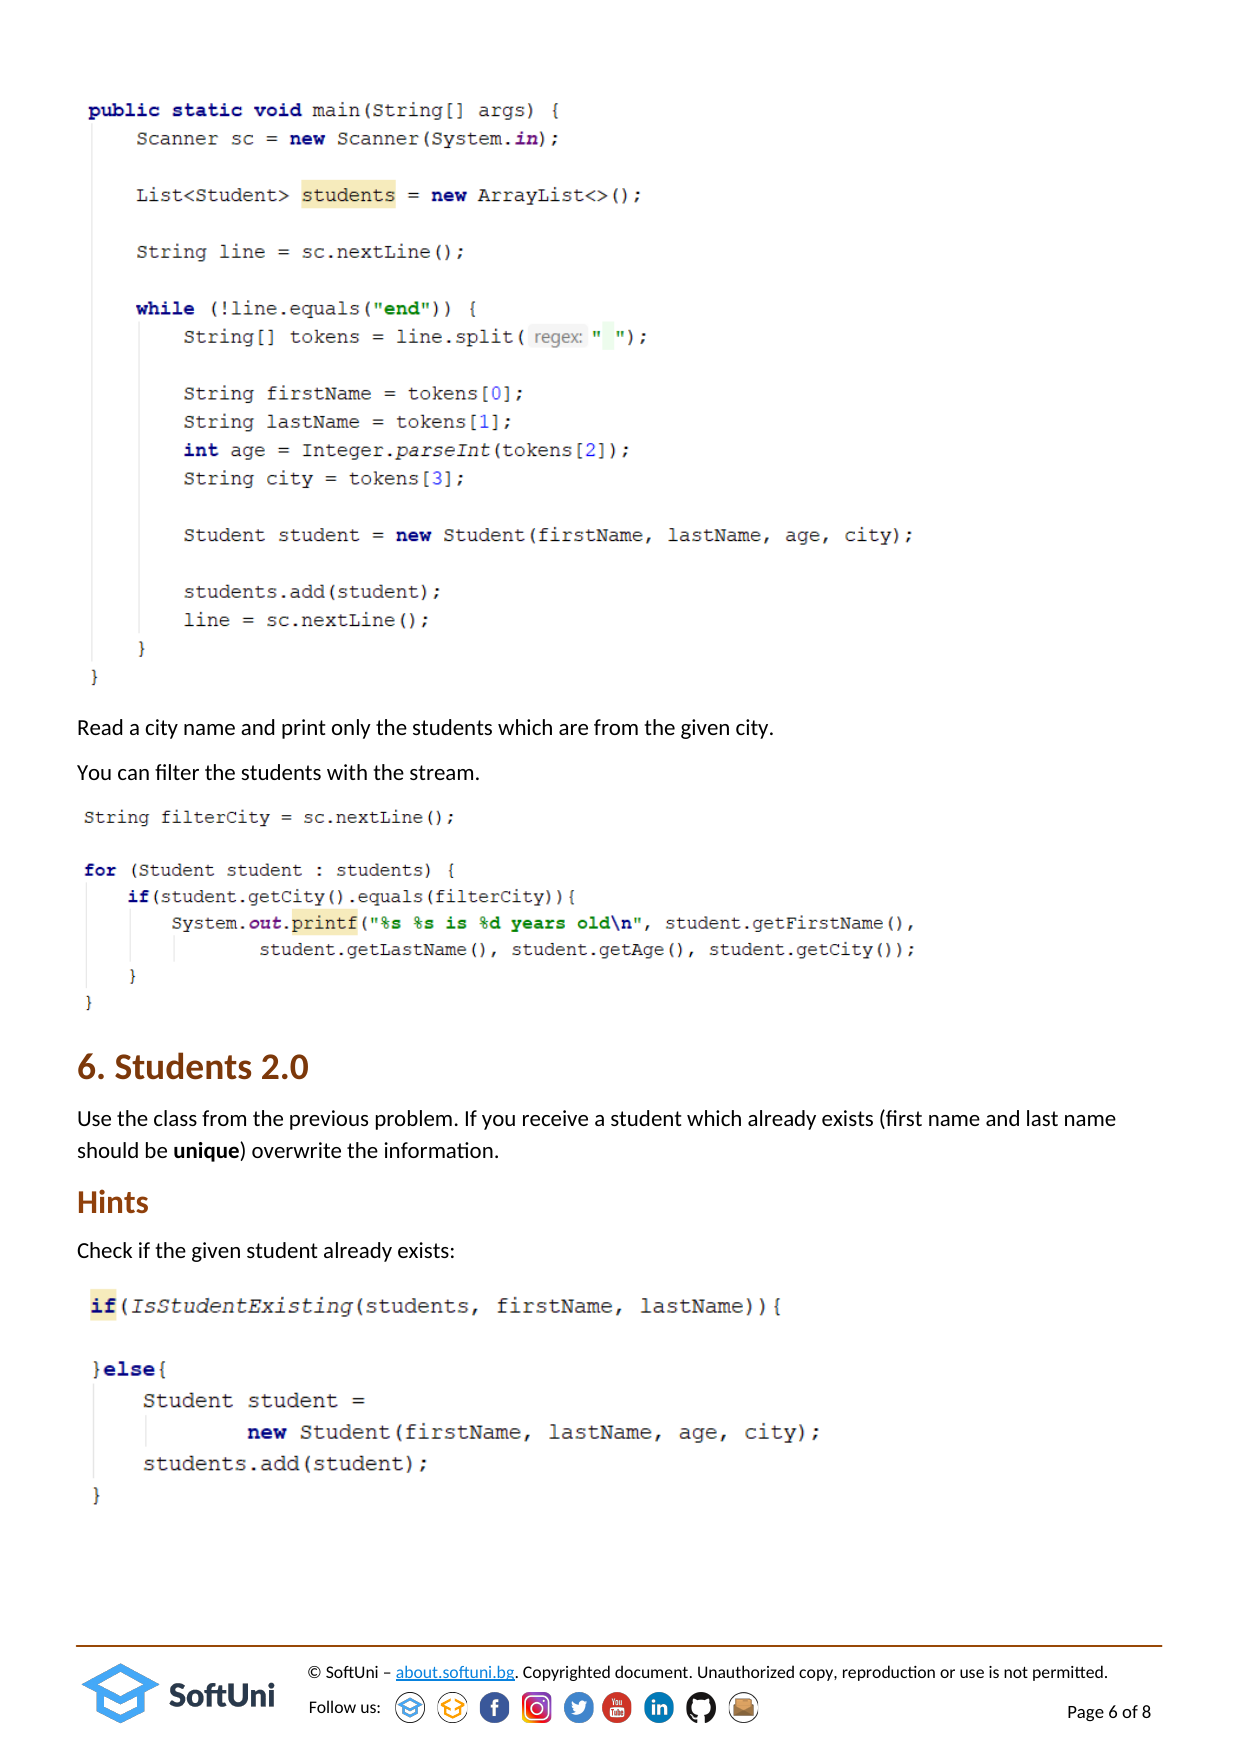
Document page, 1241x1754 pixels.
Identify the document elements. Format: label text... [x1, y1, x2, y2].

picture [522, 1692, 552, 1723]
picture [728, 1692, 759, 1723]
picture [76, 802, 929, 1019]
text Use the class from the previous problem. If you receive a student which already exists (first name and last name should be unique) overwrite the information. [77, 1104, 1163, 1164]
picture [686, 1692, 716, 1723]
subtitle Students 2.0 [77, 1043, 1163, 1089]
text Read a city name and print only the students which are from the given city. [77, 713, 1163, 741]
picture [644, 1714, 653, 1723]
picture [437, 1692, 468, 1723]
picture [395, 1692, 425, 1723]
text Check if the given student already exists: [77, 1236, 1163, 1264]
picture [644, 1692, 653, 1701]
picture [564, 1692, 594, 1723]
picture [602, 1692, 632, 1723]
picture [479, 1692, 510, 1723]
picture [76, 95, 927, 697]
picture [665, 1692, 674, 1701]
picture [75, 1658, 281, 1729]
picture [76, 1281, 828, 1519]
picture [665, 1714, 674, 1723]
picture [658, 1705, 667, 1714]
text You can filter the students with the stream. [77, 758, 1163, 786]
subtitle Hints [77, 1181, 1163, 1222]
